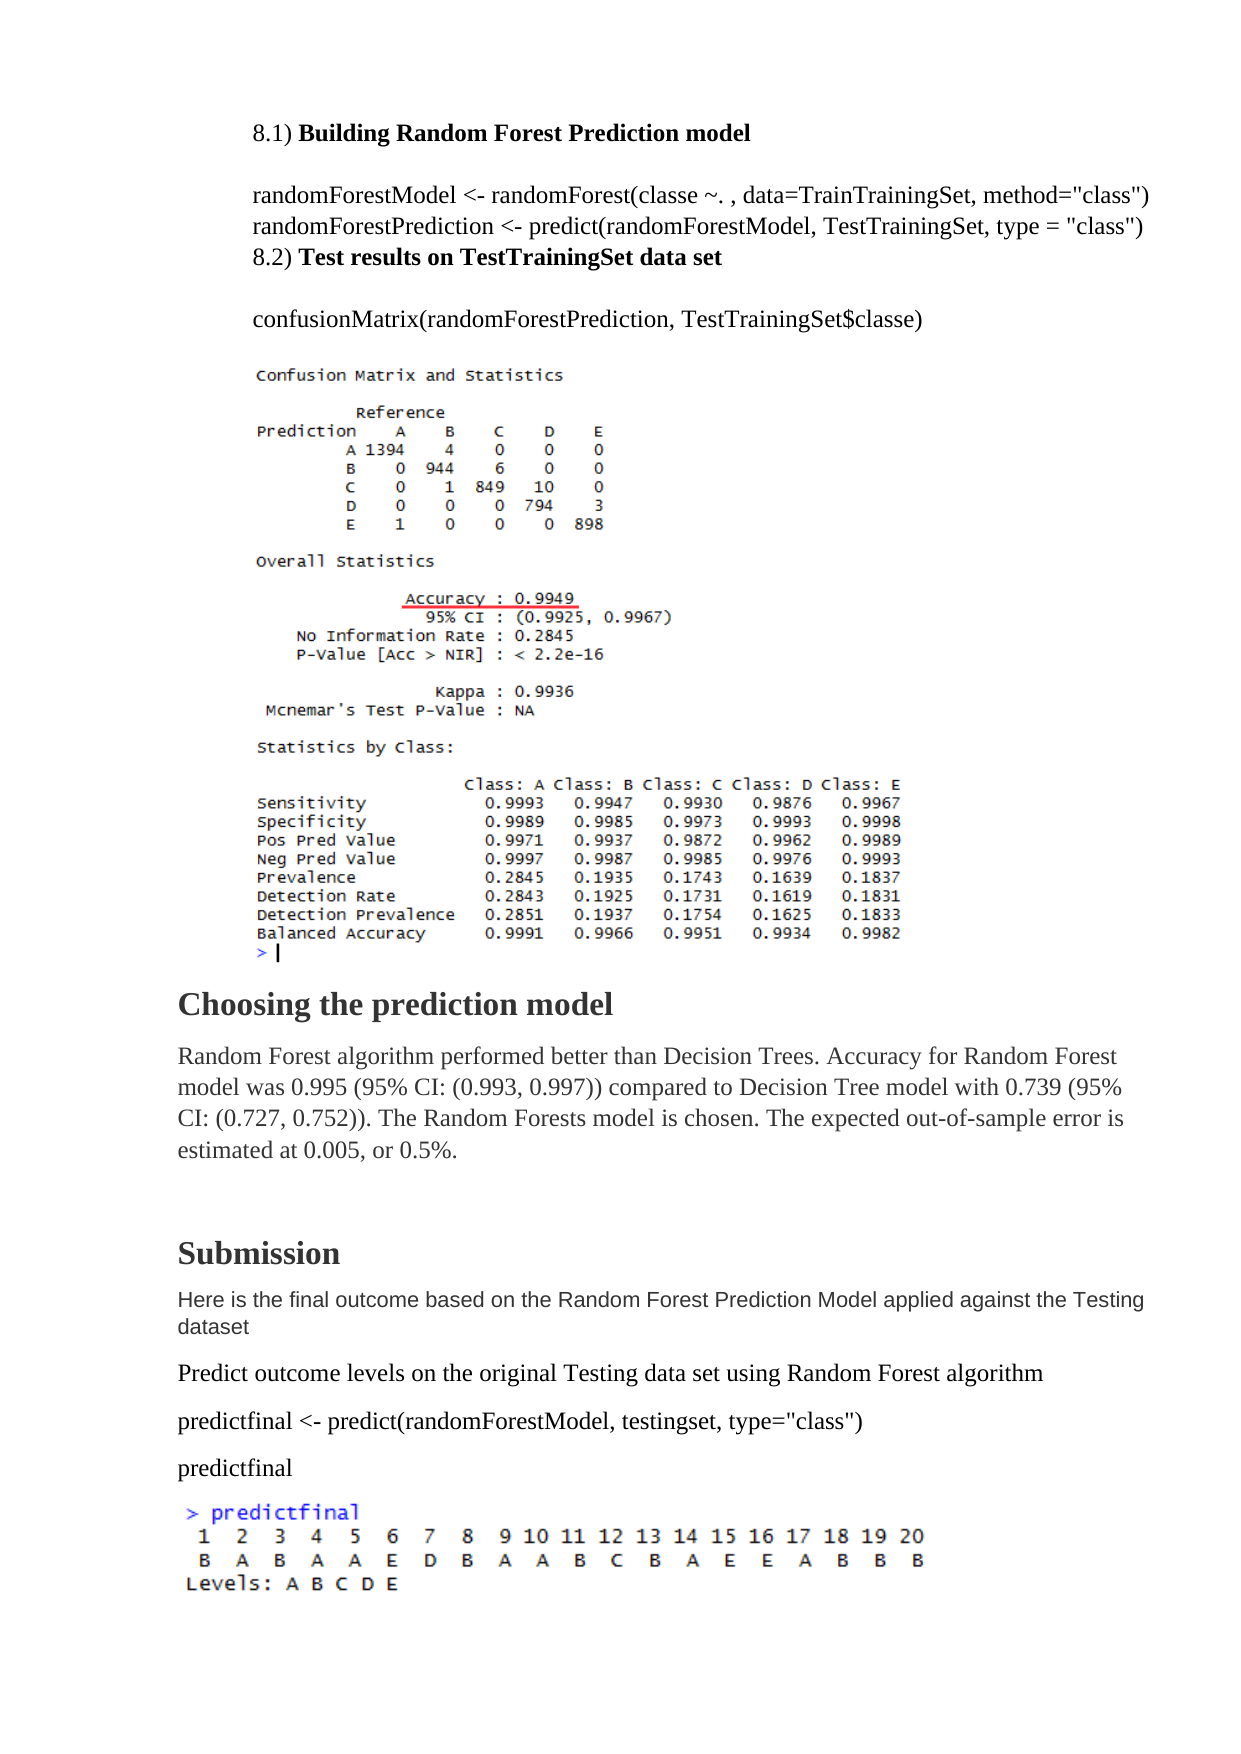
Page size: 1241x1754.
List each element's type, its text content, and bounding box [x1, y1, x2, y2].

text Submission [177, 1233, 1152, 1271]
text predictfinal <- predict(randomForestModel, testingset, type="class") [177, 1406, 1152, 1434]
picture [177, 1501, 959, 1603]
text Random Forest algorithm performed better than Decision Trees. Accuracy for Random Forest model was 0.995 (95% CI: (0.993, 0.997)) compared to Decision Tree model with 0.739 (95% CI: (0.727, 0.752)). The Random Forests model is chosen. The expected out-of-sample error is estimated at 0.005, or 0.5%. [177, 1038, 1152, 1163]
list randomForestModel <- randomForest(classe ~. , data=TrainTrainingSet, method="class") [252, 180, 1152, 209]
picture [252, 366, 962, 966]
text predictfinal [177, 1453, 1152, 1482]
list confusionMatrix(randomForestPrediction, TestTrainingSet$classe) [252, 304, 1152, 333]
text Here is the final outcome based on the Random Forest Prediction Model applied against the Testing dataset [177, 1287, 1152, 1339]
list 8.2) Test results on TestTrainingSet data set [252, 242, 1152, 271]
text Choosing the prediction model [177, 984, 1152, 1023]
list 8.1) Building Random Forest Prediction model [252, 118, 1152, 147]
text Predict outcome levels on the original Testing data set using Random Forest algorithm [177, 1358, 1152, 1387]
list randomForestPrediction <- predict(randomForestModel, TestTrainingSet, type = "class") [252, 211, 1152, 240]
